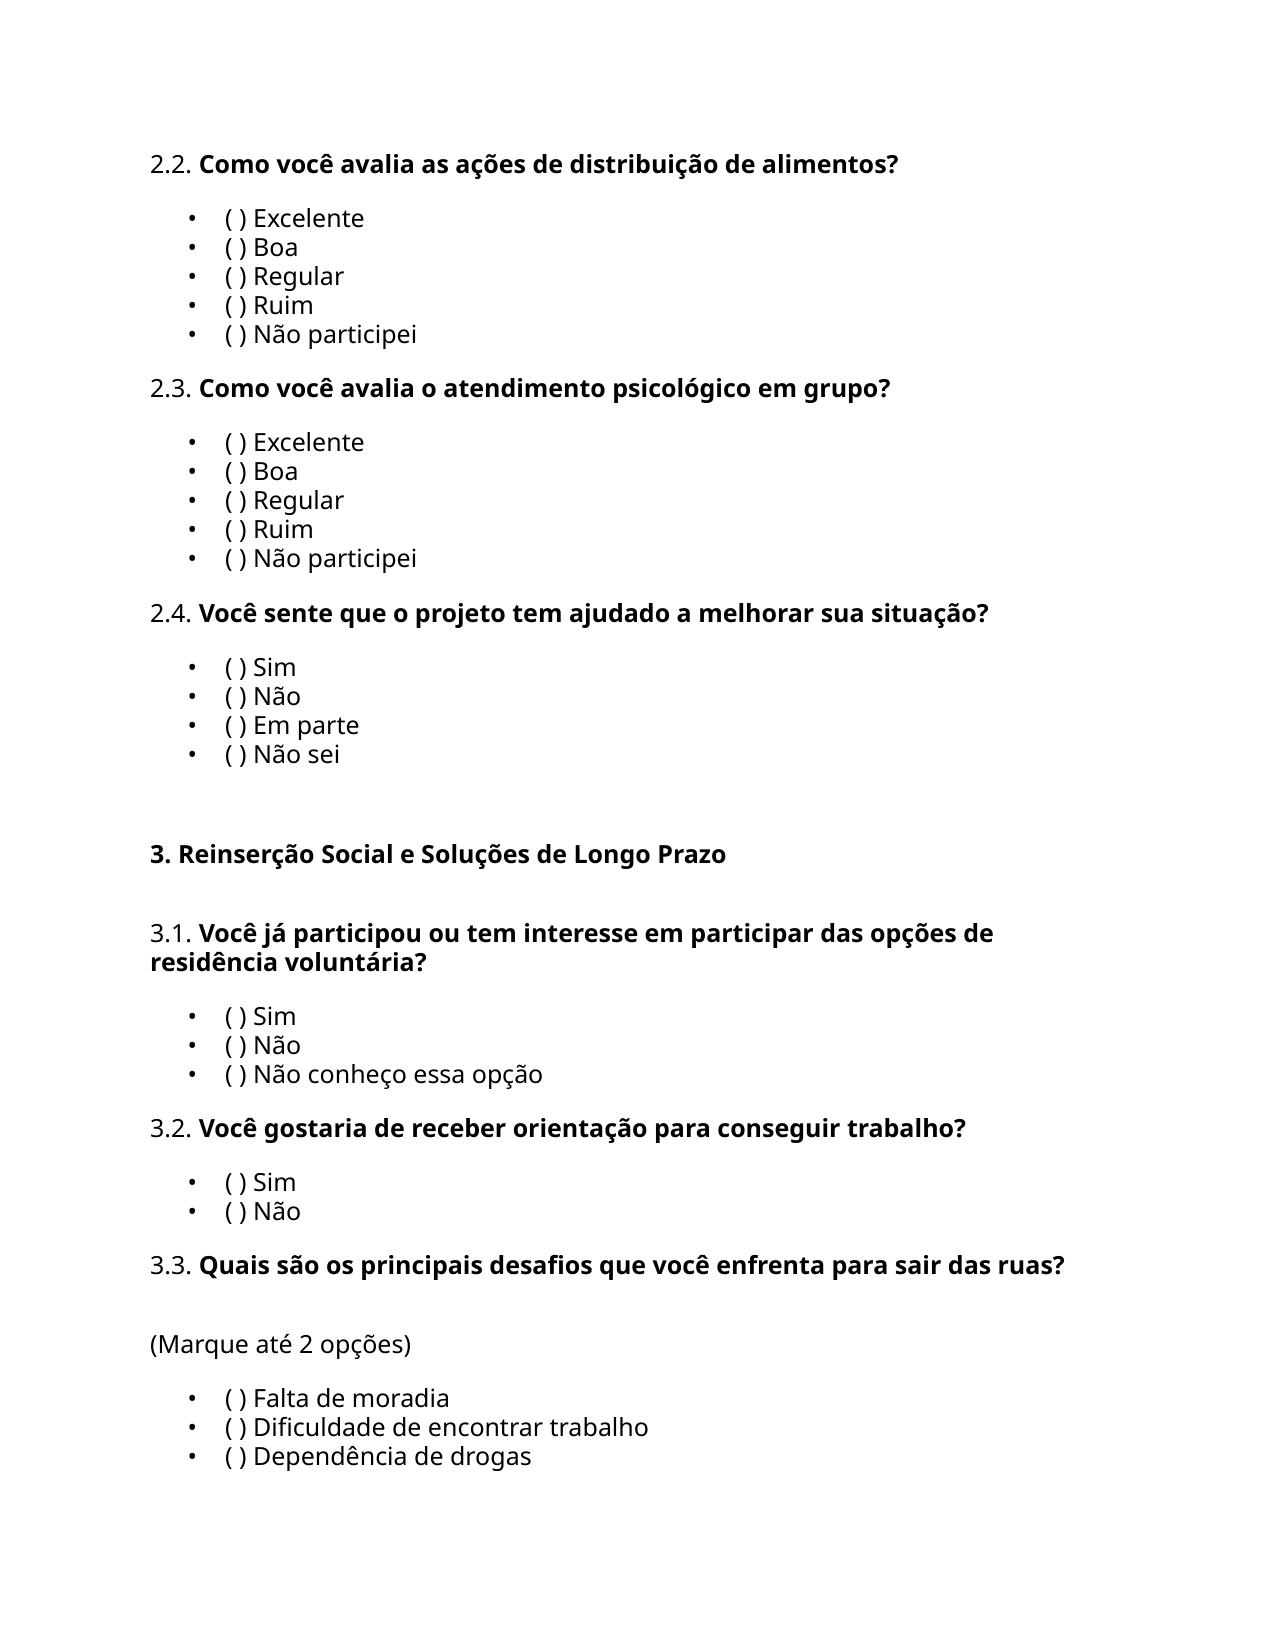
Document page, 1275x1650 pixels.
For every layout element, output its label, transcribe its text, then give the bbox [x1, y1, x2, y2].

text 3.1. Você já participou ou tem interesse em participar das opções de residência voluntária? [150, 919, 1125, 977]
list ( ) Não [187, 1031, 1125, 1060]
list ( ) Não [187, 1197, 1125, 1226]
list ( ) Não conheço essa opção [187, 1060, 1125, 1089]
list ( ) Falta de moradia [187, 1384, 1125, 1413]
text 3. Reinserção Social e Soluções de Longo Prazo [150, 840, 1125, 869]
list ( ) Dificuldade de encontrar trabalho [187, 1413, 1125, 1443]
list ( ) Boa [187, 233, 1125, 262]
list ( ) Excelente [187, 204, 1125, 233]
list ( ) Sim [187, 653, 1125, 682]
list ( ) Em parte [187, 711, 1125, 740]
text (Marque até 2 opções) [150, 1330, 1125, 1359]
list ( ) Ruim [187, 516, 1125, 545]
list ( ) Excelente [187, 428, 1125, 457]
list ( ) Não participei [187, 320, 1125, 349]
list ( ) Sim [187, 1002, 1125, 1031]
list ( ) Não participei [187, 545, 1125, 574]
text 3.2. Você gostaria de receber orientação para conseguir trabalho? [150, 1114, 1125, 1143]
list ( ) Não [187, 682, 1125, 711]
list ( ) Boa [187, 457, 1125, 487]
list ( ) Não sei [187, 740, 1125, 769]
text 2.4. Você sente que o projeto tem ajudado a melhorar sua situação? [150, 599, 1125, 628]
list ( ) Dependência de drogas [187, 1443, 1125, 1472]
list ( ) Regular [187, 487, 1125, 516]
list ( ) Sim [187, 1168, 1125, 1197]
list ( ) Regular [187, 262, 1125, 291]
text 2.3. Como você avalia o atendimento psicológico em grupo? [150, 374, 1125, 403]
text 3.3. Quais são os principais desafios que você enfrenta para sair das ruas? [150, 1251, 1125, 1280]
text 2.2. Como você avalia as ações de distribuição de alimentos? [150, 150, 1125, 179]
list ( ) Ruim [187, 291, 1125, 320]
